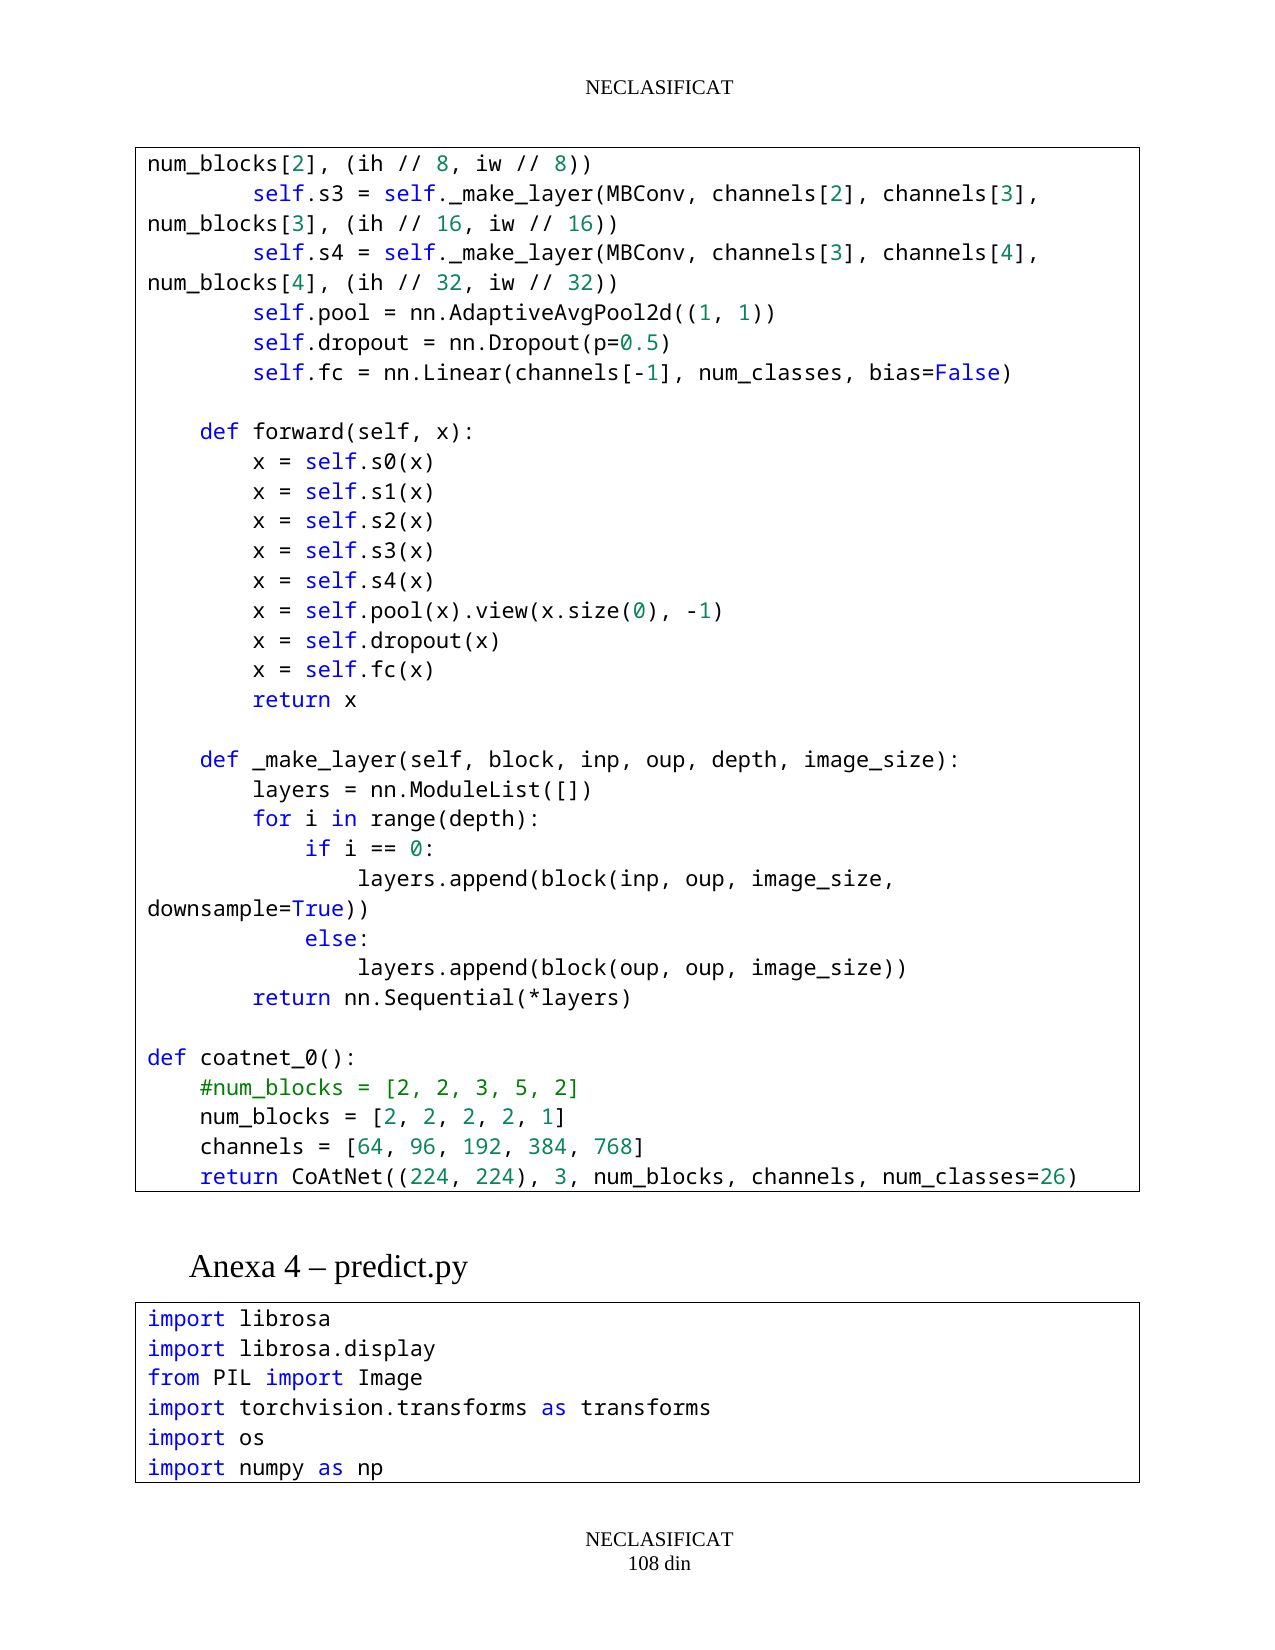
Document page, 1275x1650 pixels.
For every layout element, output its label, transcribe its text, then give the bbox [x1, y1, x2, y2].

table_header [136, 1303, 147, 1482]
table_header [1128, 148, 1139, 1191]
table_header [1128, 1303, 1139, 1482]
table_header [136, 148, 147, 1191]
text Anexa 4 – predict.py [147, 1247, 1128, 1285]
